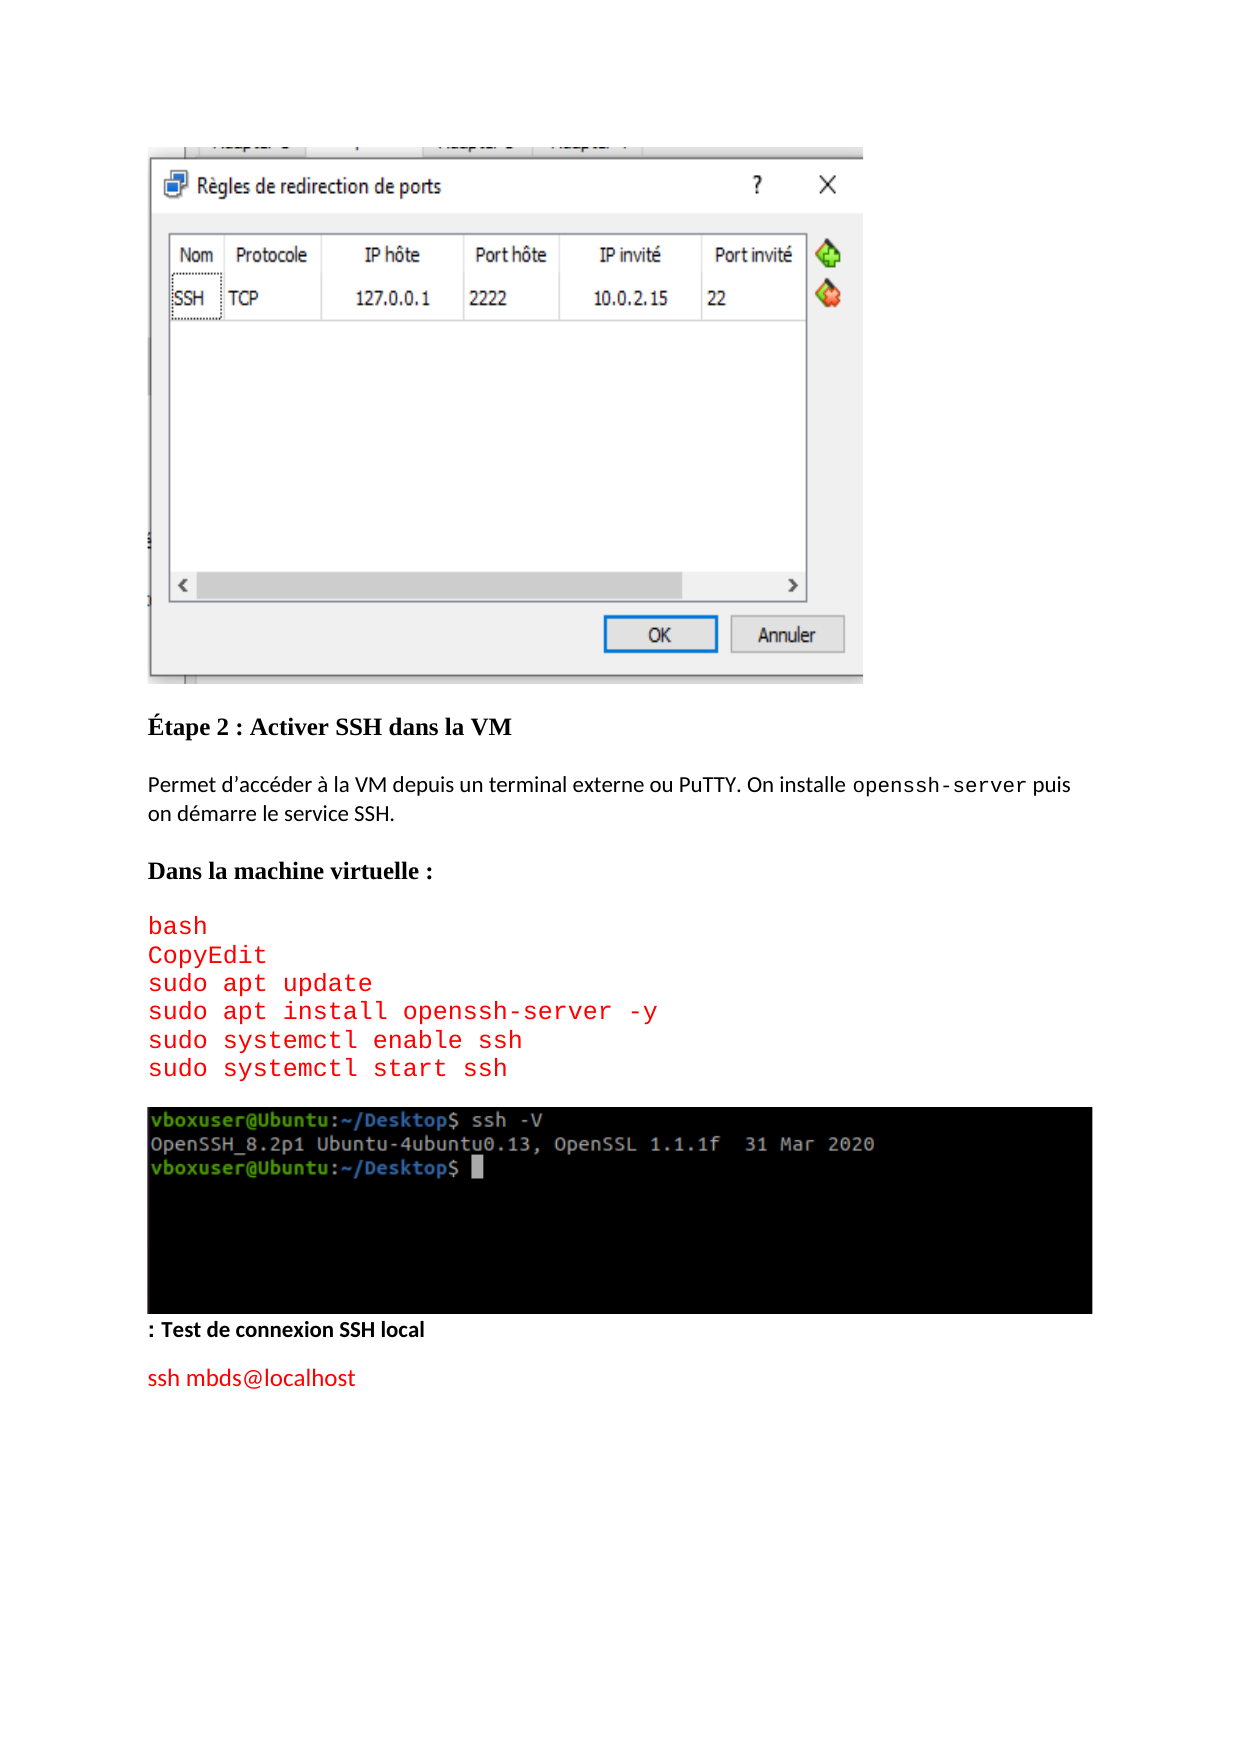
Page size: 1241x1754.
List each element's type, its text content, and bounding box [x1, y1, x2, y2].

picture [147, 147, 864, 684]
text sudo apt install openssh-server -y [148, 999, 1093, 1027]
text Dans la machine virtuelle : [148, 856, 1093, 885]
picture [147, 1107, 1093, 1314]
text sudo systemctl enable ssh [148, 1027, 1093, 1056]
text Permet d’accéder à la VM depuis un terminal externe ou PuTTY. On installe openssh-server puis on démarre le service SSH. [148, 770, 1093, 827]
text Étape 2 : Activer SSH dans la VM [148, 712, 1093, 741]
text sudo apt update [148, 971, 1093, 999]
text Test de connexion SSH local : [148, 1314, 1093, 1343]
text sudo systemctl start ssh [148, 1056, 1093, 1084]
text ssh mbds@localhost [148, 1362, 1093, 1393]
text CopyEdit [148, 942, 1093, 971]
text bash [148, 914, 1093, 942]
